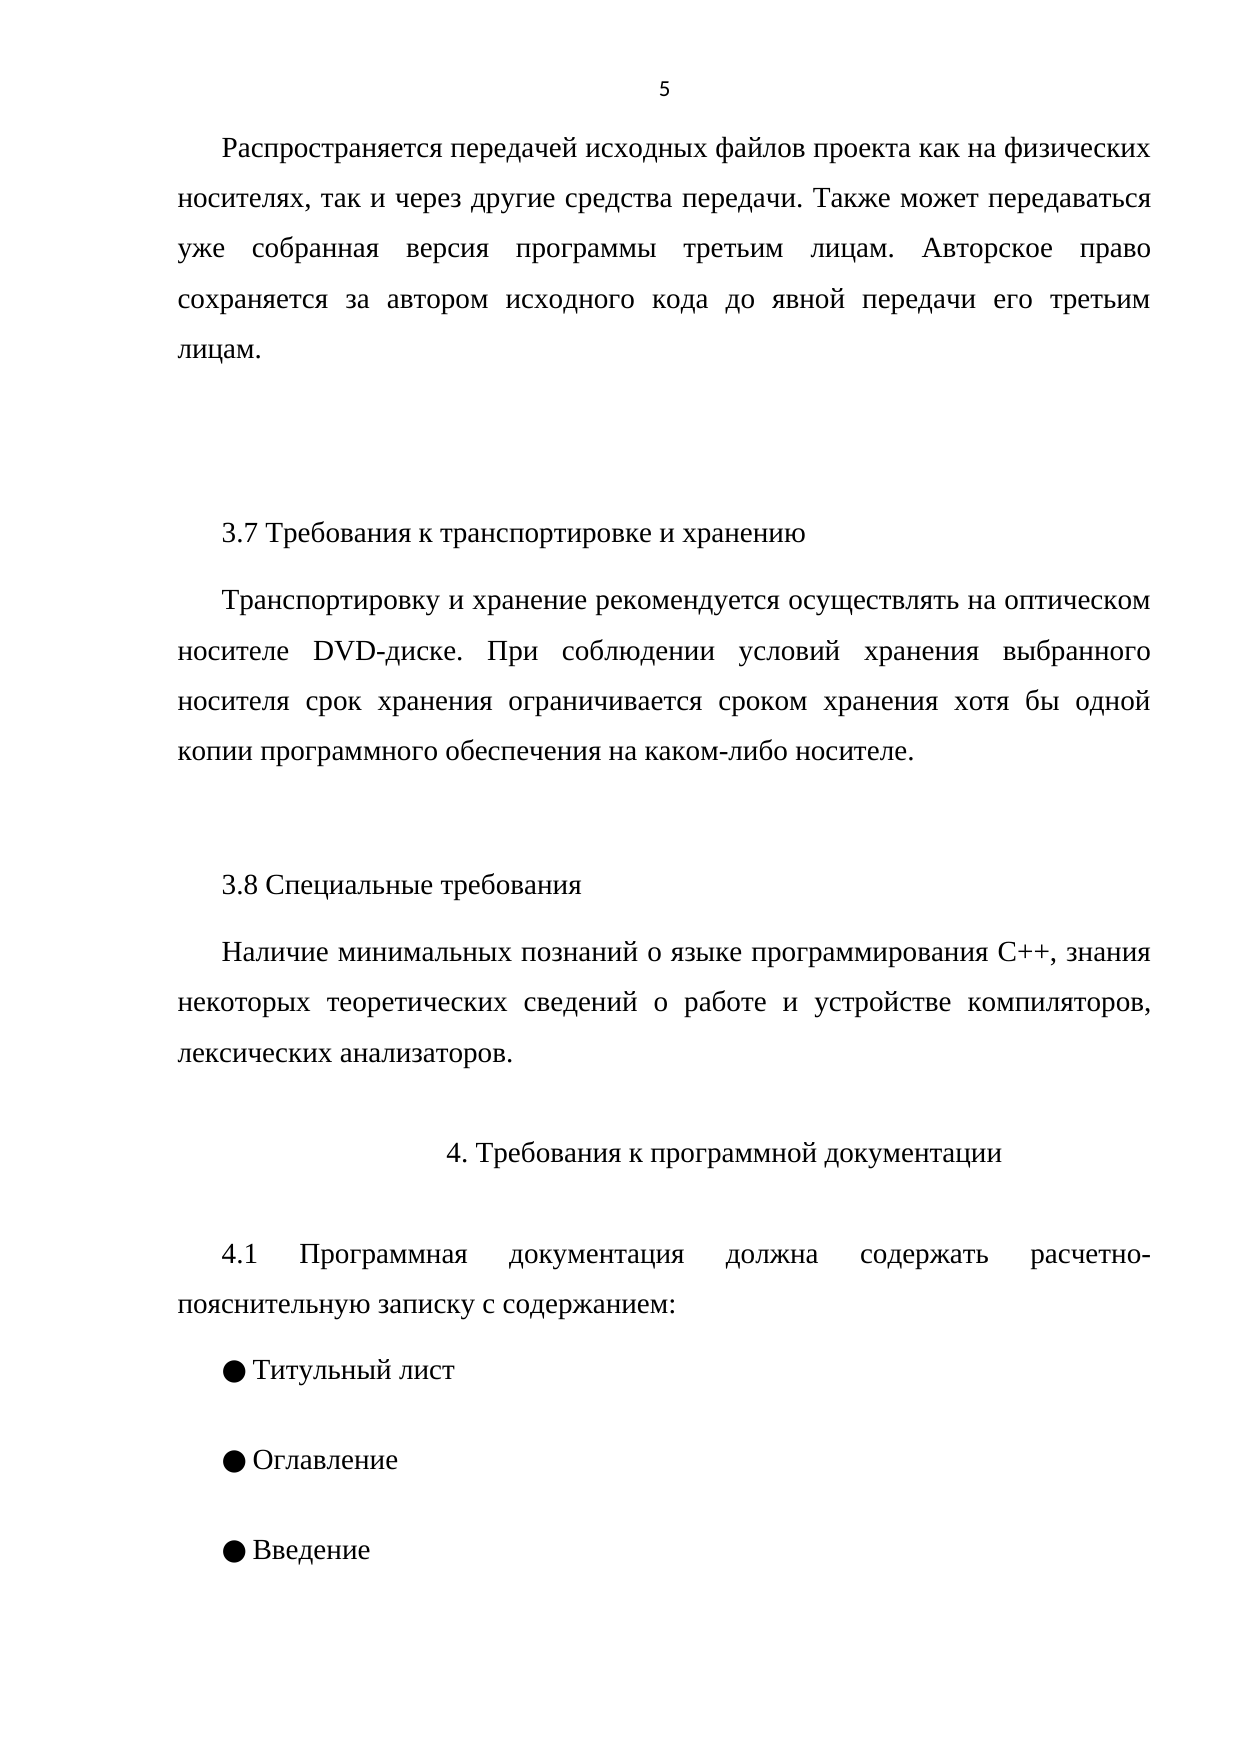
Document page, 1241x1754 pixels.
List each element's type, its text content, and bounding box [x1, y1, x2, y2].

text 4.1 Программная документация должна содержать расчетно-пояснительную записку с содержанием: [177, 1236, 1152, 1320]
text Распространяется передачей исходных файлов проекта как на физических носителях, так и через другие средства передачи. Также может передаваться уже собранная версия программы третьим лицам. Авторское право сохраняется за автором исходного кода до явной передачи его третьим лицам. [177, 130, 1152, 364]
text Наличие минимальных познаний о языке программирования C++, знания некоторых теоретических сведений о работе и устройстве компиляторов, лексических анализаторов. [177, 934, 1152, 1068]
text 4. Требования к программной документации [297, 1135, 1152, 1169]
text Транспортировку и хранение рекомендуется осуществлять на оптическом носителе DVD-диске. При соблюдении условий хранения выбранного носителя срок хранения ограничивается сроком хранения хотя бы одной копии программного обеспечения на каком-либо носителе. [177, 582, 1152, 767]
list Введение [177, 1516, 1152, 1576]
list Оглавление [177, 1426, 1152, 1486]
text 3.7 Требования к транспортировке и хранению [177, 515, 1152, 549]
list Титульный лист [177, 1337, 1152, 1396]
text 3.8 Специальные требования [177, 867, 1152, 901]
